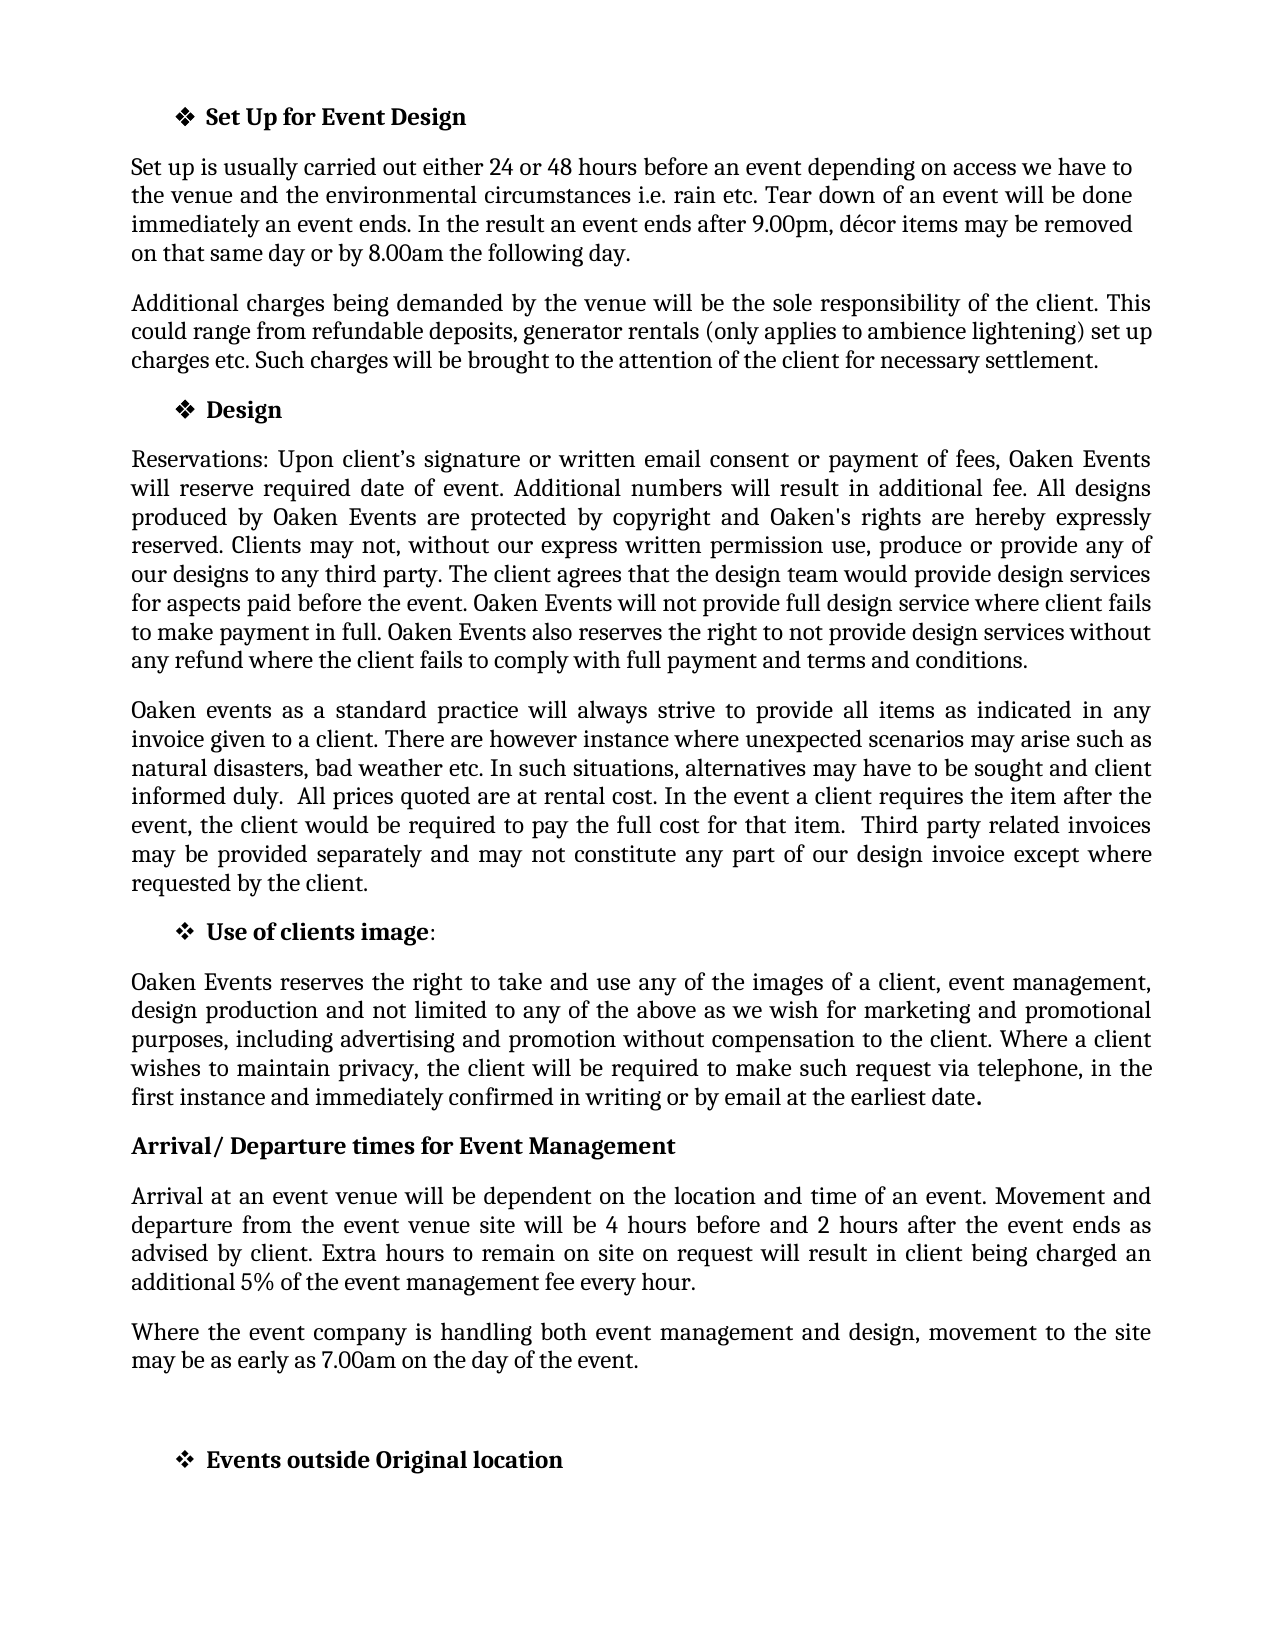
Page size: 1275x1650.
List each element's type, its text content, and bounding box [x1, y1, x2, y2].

text Arrival at an event venue will be dependent on the location and time of an event. Movement and departure from the event venue site will be 4 hours before and 2 hours after the event ends as advised by client. Extra hours to remain on site on request will result in client being charged an additional 5% of the event management fee every hour. [131, 1182, 1153, 1297]
text Arrival/ Departure times for Event Management [131, 1132, 1153, 1161]
list Use of clients image: [174, 918, 1153, 947]
text Reservations: Upon client’s signature or written email consent or payment of fees, Oaken Events will reserve required date of event. Additional numbers will result in additional fee. All designs produced by Oaken Events are protected by copyright and Oaken's rights are hereby expressly reserved. Clients may not, without our express written permission use, produce or provide any of our designs to any third party. The client agrees that the design team would provide design services for aspects paid before the event. Oaken Events will not provide full design service where client fails to make payment in full. Oaken Events also reserves the right to not provide design services without any refund where the client fails to comply with full payment and terms and conditions. [131, 445, 1153, 675]
text Oaken Events reserves the right to take and use any of the images of a client, event management, design production and not limited to any of the above as we wish for marketing and promotional purposes, including advertising and promotion without compensation to the client. Where a client wishes to maintain privacy, the client will be required to make such request via telephone, in the first instance and immediately confirmed in writing or by email at the earliest date. [131, 968, 1153, 1111]
list Set Up for Event Design [174, 103, 1153, 132]
list Events outside Original location [174, 1446, 1153, 1474]
text Additional charges being demanded by the venue will be the sole responsibility of the client. This could range from refundable deposits, generator rentals (only applies to ambience lightening) set up charges etc. Such charges will be brought to the attention of the client for necessary settlement. [131, 288, 1153, 375]
text Oaken events as a standard practice will always strive to provide all items as indicated in any invoice given to a client. There are however instance where unexpected scenarios may arise such as natural disasters, bad weather etc. In such situations, alternatives may have to be sought and client informed duly. All prices quoted are at rental cost. In the event a client requires the item after the event, the client would be required to pay the full cost for that item. Third party related invoices may be provided separately and may not constitute any part of our design invoice except where requested by the client. [131, 696, 1153, 897]
text Set up is usually carried out either 24 or 48 hours before an event depending on access we have to the venue and the environmental circumstances i.e. rain etc. Tear down of an event will be done immediately an event ends. In the result an event ends after 9.00pm, décor items may be removed on that same day or by 8.00am the following day. [131, 153, 1134, 268]
text Where the event company is handling both event management and design, movement to the site may be as early as 7.00am on the day of the event. [131, 1318, 1153, 1375]
list Design [174, 396, 1153, 424]
